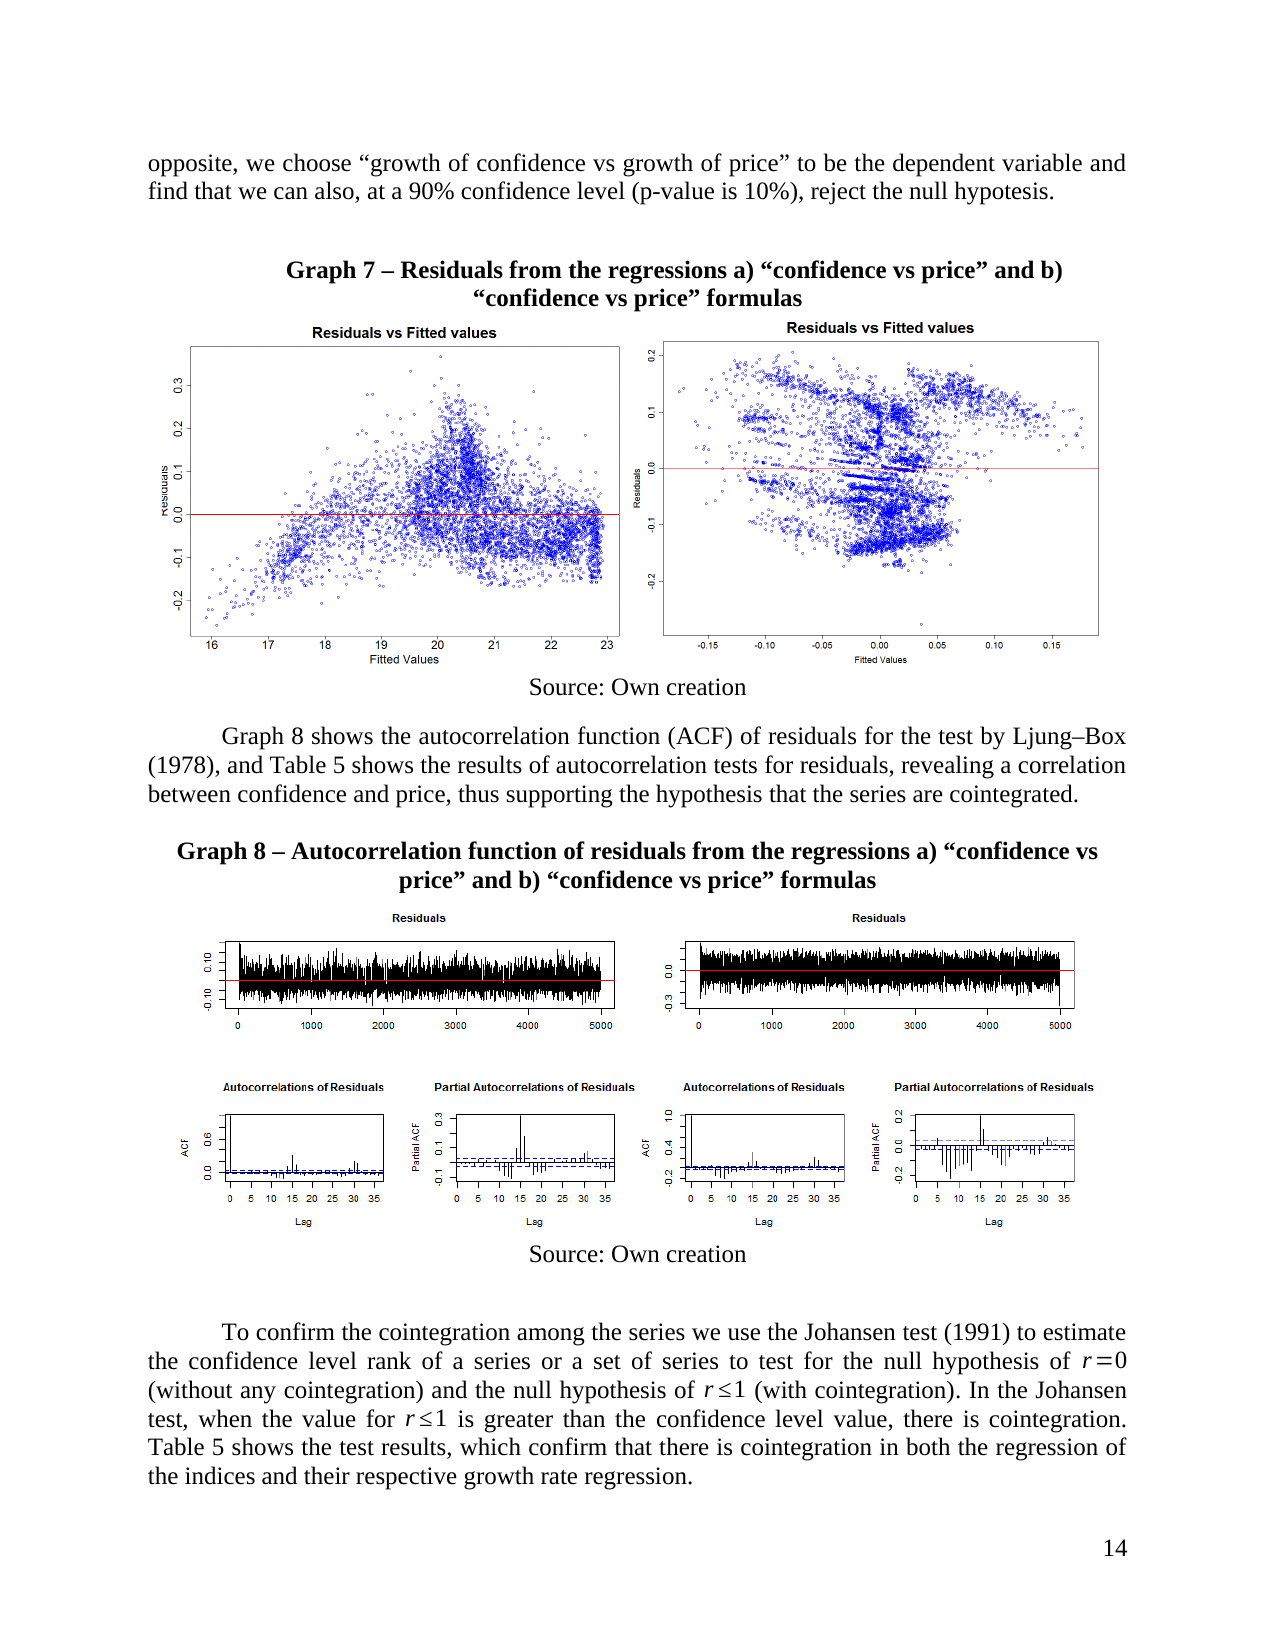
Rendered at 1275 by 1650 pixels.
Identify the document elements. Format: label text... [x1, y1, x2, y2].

text Graph 8 shows the autocorrelation function (ACF) of residuals for the test by Ljung–Box (1978), and Table 5 shows the results of autocorrelation tests for residuals, revealing a correlation between confidence and price, thus supporting the hypothesis that the series are cointegrated. [148, 721, 1127, 807]
text To confirm the cointegration among the series we use the Johansen test (1991) to estimate the confidence level rank of a series or a set of series to test for the null hypothesis of (without any cointegration) and the null hypothesis of (with cointegration). In the Johansen test, when the value for is greater than the confidence level value, there is cointegration. Table 5 shows the test results, which confirm that there is cointegration in both the regression of the indices and their respective growth rate regression. [148, 1317, 1127, 1490]
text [148, 148, 1127, 205]
picture [161, 312, 1114, 672]
text Source: Own creation [148, 1239, 1127, 1268]
picture [177, 893, 1098, 1239]
text Graph 7 – Residuals from the regressions a) “confidence vs price” and b) “confidence vs price” formulas [148, 255, 1127, 312]
text Graph 8 – Autocorrelation function of residuals from the regressions a) “confidence vs price” and b) “confidence vs price” formulas [148, 836, 1127, 894]
